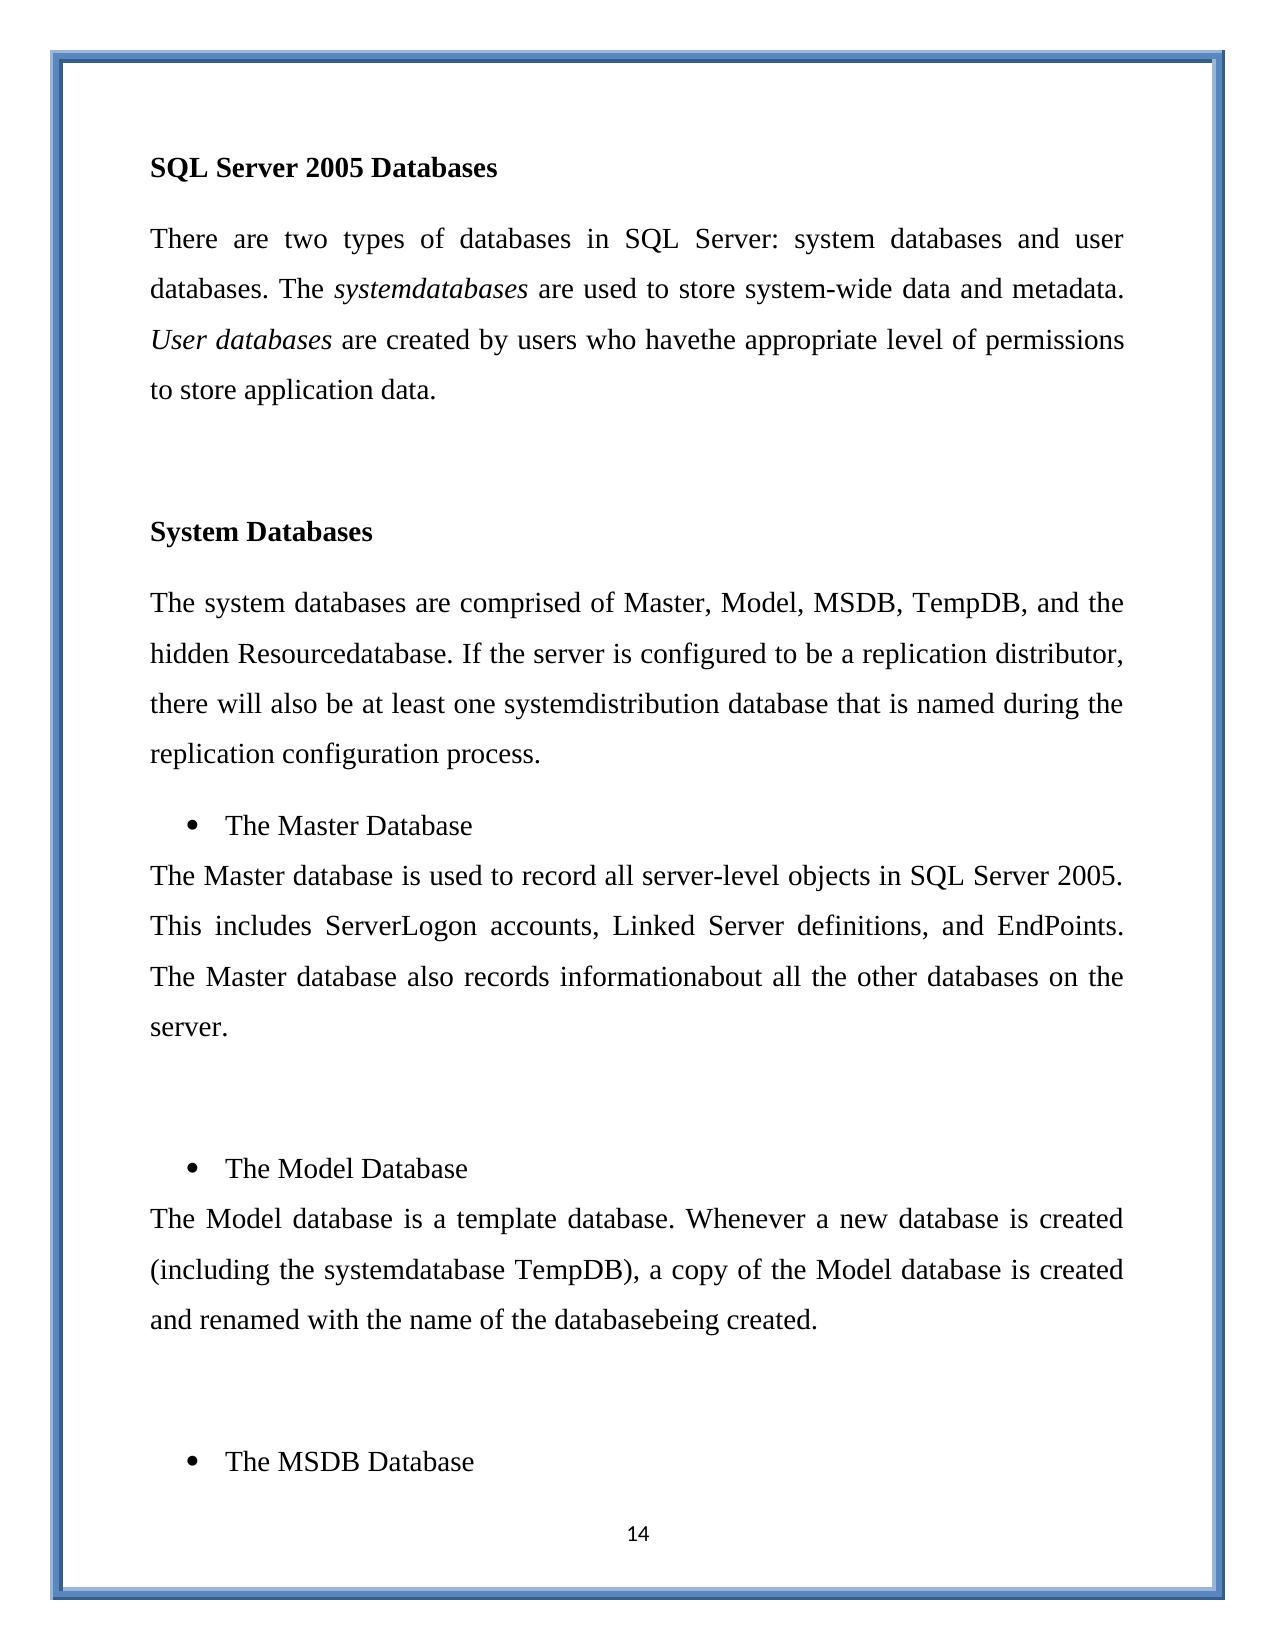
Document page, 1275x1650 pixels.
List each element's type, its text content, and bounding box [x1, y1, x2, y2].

list The Master Database [187, 808, 1125, 841]
text The Master database is used to record all server-level objects in SQL Server 2005. This includes ServerLogon accounts, Linked Server definitions, and EndPoints. The Master database also records informationabout all the other databases on the server. [150, 858, 1125, 1042]
list The Model Database [187, 1151, 1125, 1185]
list The MSDB Database [187, 1444, 1125, 1478]
text The Model database is a template database. Whenever a new database is created (including the systemdatabase TempDB), a copy of the Model database is created and renamed with the name of the databasebeing created. [150, 1202, 1125, 1336]
text The system databases are comprised of Master, Model, MSDB, TempDB, and the hidden Resourcedatabase. If the server is configured to be a replication distributor, there will also be at least one systemdistribution database that is named during the replication configuration process. [150, 586, 1125, 770]
text There are two types of databases in SQL Server: system databases and user databases. The systemdatabases are used to store system-wide data and metadata. User databases are created by users who havethe appropriate level of permissions to store application data. [150, 221, 1125, 406]
text System Databases [150, 514, 1125, 548]
text SQL Server 2005 Databases [150, 150, 1125, 183]
